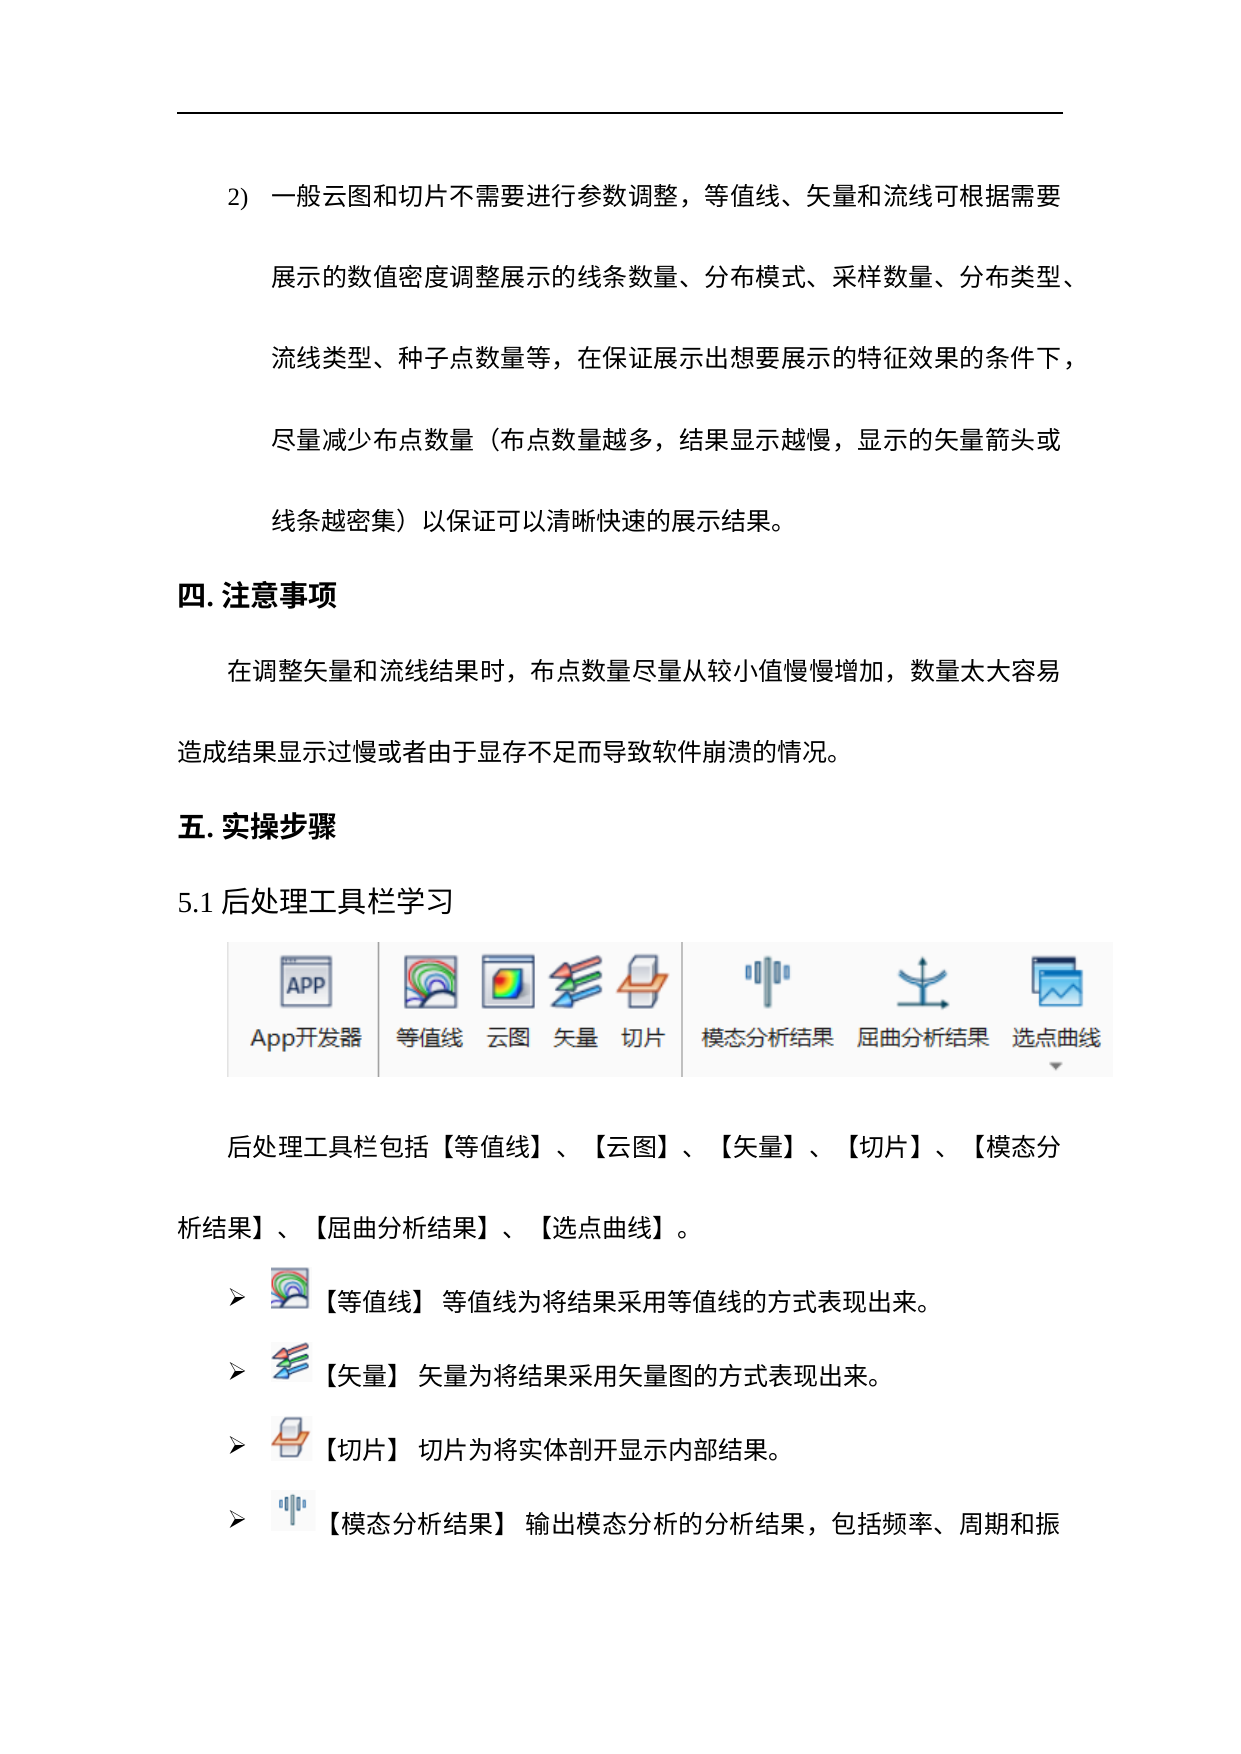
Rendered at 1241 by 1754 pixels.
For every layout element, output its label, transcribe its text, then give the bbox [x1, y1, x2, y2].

picture [271, 1342, 313, 1382]
subtitle 后处理工具栏学习 [177, 867, 1063, 932]
text 在调整矢量和流线结果时，布点数量尽量从较小值慢慢增加，数量太大容易造成结果显示过慢或者由于显存不足而导致软件崩溃的情况。 [177, 637, 1063, 783]
list 【矢量】 矢量为将结果采用矢量图的方式表现出来。 [227, 1342, 1063, 1407]
picture [227, 942, 1113, 1077]
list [227, 1490, 1063, 1555]
subtitle 实操步骤 [177, 792, 1063, 857]
list 一般云图和切片不需要进行参数调整，等值线、矢量和流线可根据需要展示的数值密度调整展示的线条数量、分布模式、采样数量、分布类型、流线类型、种子点数量等，在保证展示出想要展示的特征效果的条件下，尽量减少布点数量（布点数量越多，结果显示越慢，显示的矢量箭头或线条越密集）以保证可以清晰快速的展示结果。 [227, 162, 1063, 552]
text 后处理工具栏包括【等值线】、【云图】、【矢量】、【切片】、【模态分析结果】、【屈曲分析结果】、【选点曲线】。 [177, 1113, 1063, 1259]
list 【切片】 切片为将实体剖开显示内部结果。 [227, 1416, 1063, 1481]
picture [271, 1267, 312, 1309]
list 【等值线】 等值线为将结果采用等值线的方式表现出来。 [227, 1268, 1063, 1333]
picture [271, 1416, 313, 1461]
subtitle 注意事项 [177, 561, 1063, 626]
picture [271, 1490, 316, 1531]
